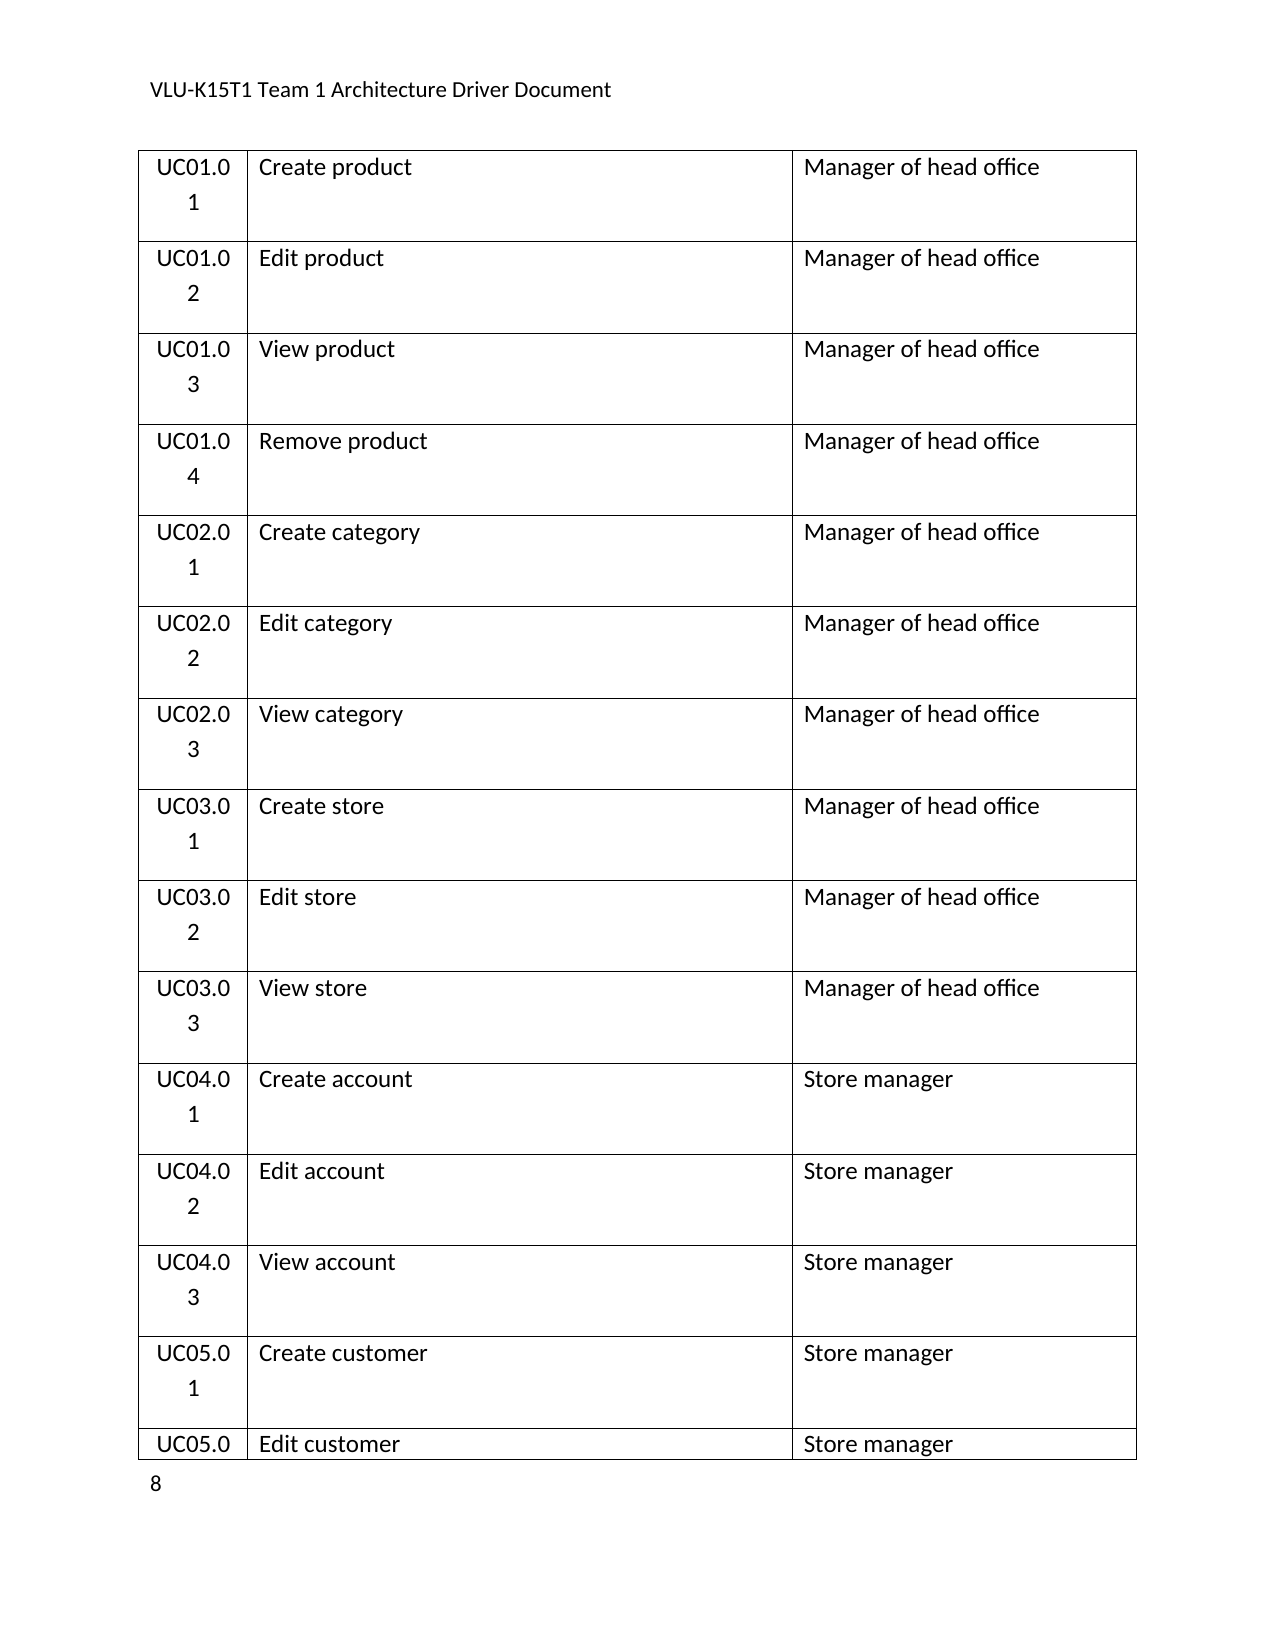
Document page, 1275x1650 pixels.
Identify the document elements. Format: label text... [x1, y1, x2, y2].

table_cell UC04.02 [139, 1155, 247, 1245]
table_cell UC03.01 [139, 790, 247, 880]
table_cell Edit store [248, 881, 792, 971]
table_cell Store manager [793, 1064, 1136, 1154]
table_cell Manager of head office [793, 699, 1136, 789]
table_cell Manager of head office [793, 881, 1136, 971]
table_cell Store manager [793, 1246, 1136, 1336]
table_cell View product [248, 334, 792, 424]
table_cell UC01.03 [139, 334, 247, 424]
table_cell UC01.02 [139, 242, 247, 332]
table_cell Edit category [248, 607, 792, 697]
table_cell UC01.04 [139, 425, 247, 515]
table_cell Store manager [793, 1337, 1136, 1427]
table_cell View category [248, 699, 792, 789]
table_cell UC04.01 [139, 1064, 247, 1154]
table_cell Edit customer [248, 1429, 792, 1459]
table_cell UC02.01 [139, 516, 247, 606]
table_cell Manager of head office [793, 242, 1136, 332]
table_cell Remove product [248, 425, 792, 515]
table_cell UC04.03 [139, 1246, 247, 1336]
table_cell Create account [248, 1064, 792, 1154]
table_cell Create product [248, 151, 792, 241]
table_cell View store [248, 972, 792, 1062]
table_cell Store manager [793, 1429, 1136, 1459]
table_cell Manager of head office [793, 972, 1136, 1062]
table_cell Manager of head office [793, 607, 1136, 697]
table_cell UC05.02 [139, 1429, 247, 1459]
table_cell Create store [248, 790, 792, 880]
table_cell UC01.01 [139, 151, 247, 241]
table_cell UC05.01 [139, 1337, 247, 1427]
table_cell Create customer [248, 1337, 792, 1427]
table_cell UC03.03 [139, 972, 247, 1062]
table_cell Create category [248, 516, 792, 606]
table_cell Manager of head office [793, 790, 1136, 880]
table_cell View account [248, 1246, 792, 1336]
table_cell Edit account [248, 1155, 792, 1245]
table_cell UC02.02 [139, 607, 247, 697]
table_cell Manager of head office [793, 334, 1136, 424]
table_cell UC03.02 [139, 881, 247, 971]
table_cell Manager of head office [793, 516, 1136, 606]
table_cell Edit product [248, 242, 792, 332]
table_cell Store manager [793, 1155, 1136, 1245]
table_cell Manager of head office [793, 151, 1136, 241]
table_cell UC02.03 [139, 699, 247, 789]
table_cell Manager of head office [793, 425, 1136, 515]
